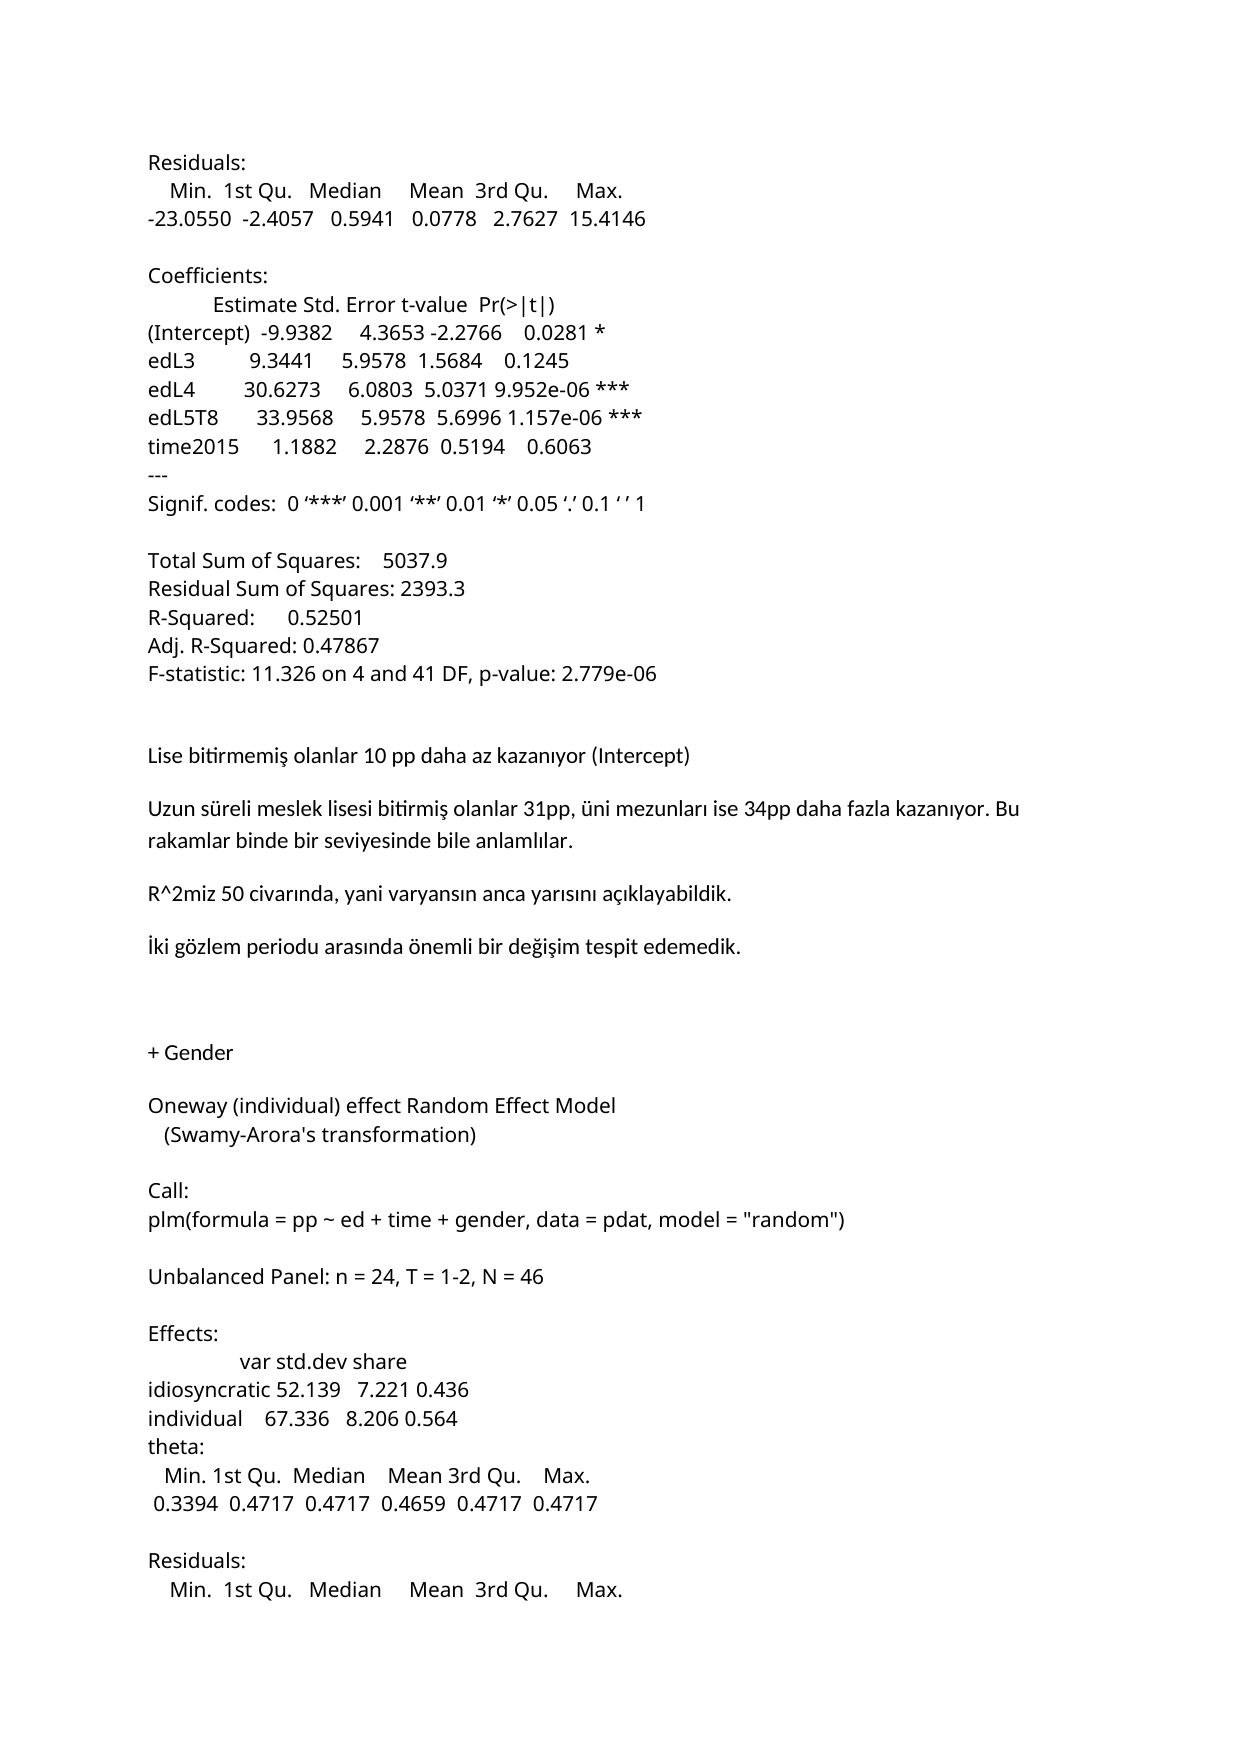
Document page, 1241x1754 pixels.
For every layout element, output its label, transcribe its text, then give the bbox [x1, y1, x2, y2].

text Adj. R-Squared: 0.47867 [148, 631, 1093, 659]
text F-statistic: 11.326 on 4 and 41 DF, p-value: 2.779e-06 [148, 659, 1093, 688]
text Residuals: [148, 1546, 1093, 1575]
text (Intercept) -9.9382 4.3653 -2.2766 0.0281 * [148, 318, 1093, 347]
text --- [148, 460, 1093, 489]
text edL5T8 33.9568 5.9578 5.6996 1.157e-06 *** [148, 403, 1093, 432]
text Signif. codes: 0 ‘***’ 0.001 ‘**’ 0.01 ‘*’ 0.05 ‘.’ 0.1 ‘ ’ 1 [148, 489, 1093, 517]
text Uzun süreli meslek lisesi bitirmiş olanlar 31pp, üni mezunları ise 34pp daha fazla kazanıyor. Bu rakamlar binde bir seviyesinde bile anlamlılar. [148, 794, 1093, 854]
text Lise bitirmemiş olanlar 10 pp daha az kazanıyor (Intercept) [148, 741, 1093, 769]
text individual 67.336 8.206 0.564 [148, 1404, 1093, 1432]
text Coefficients: [148, 261, 1093, 290]
text Residuals: [148, 148, 1093, 176]
text theta: [148, 1432, 1093, 1461]
text Oneway (individual) effect Random Effect Model [148, 1091, 1093, 1120]
text Total Sum of Squares: 5037.9 [148, 546, 1093, 574]
text R^2miz 50 civarında, yani varyansın anca yarısını açıklayabildik. [148, 879, 1093, 907]
text Effects: [148, 1319, 1093, 1347]
text idiosyncratic 52.139 7.221 0.436 [148, 1376, 1093, 1404]
text 0.3394 0.4717 0.4717 0.4659 0.4717 0.4717 [148, 1489, 1093, 1518]
text time2015 1.1882 2.2876 0.5194 0.6063 [148, 432, 1093, 460]
text Min. 1st Qu. Median Mean 3rd Qu. Max. [148, 1575, 1093, 1603]
text plm(formula = pp ~ ed + time + gender, data = pdat, model = "random") [148, 1205, 1093, 1233]
text Call: [148, 1177, 1093, 1205]
text Residual Sum of Squares: 2393.3 [148, 574, 1093, 603]
text Estimate Std. Error t-value Pr(>|t|) [148, 290, 1093, 318]
text (Swamy-Arora's transformation) [148, 1120, 1093, 1148]
text edL4 30.6273 6.0803 5.0371 9.952e-06 *** [148, 375, 1093, 403]
text edL3 9.3441 5.9578 1.5684 0.1245 [148, 347, 1093, 375]
text Unbalanced Panel: n = 24, T = 1-2, N = 46 [148, 1262, 1093, 1290]
text Min. 1st Qu. Median Mean 3rd Qu. Max. [148, 1461, 1093, 1489]
text -23.0550 -2.4057 0.5941 0.0778 2.7627 15.4146 [148, 204, 1093, 233]
text Min. 1st Qu. Median Mean 3rd Qu. Max. [148, 176, 1093, 204]
text var std.dev share [148, 1347, 1093, 1376]
text R-Squared: 0.52501 [148, 603, 1093, 631]
text İki gözlem periodu arasında önemli bir değişim tespit edemedik. [148, 932, 1093, 960]
text + Gender [148, 1038, 1093, 1066]
